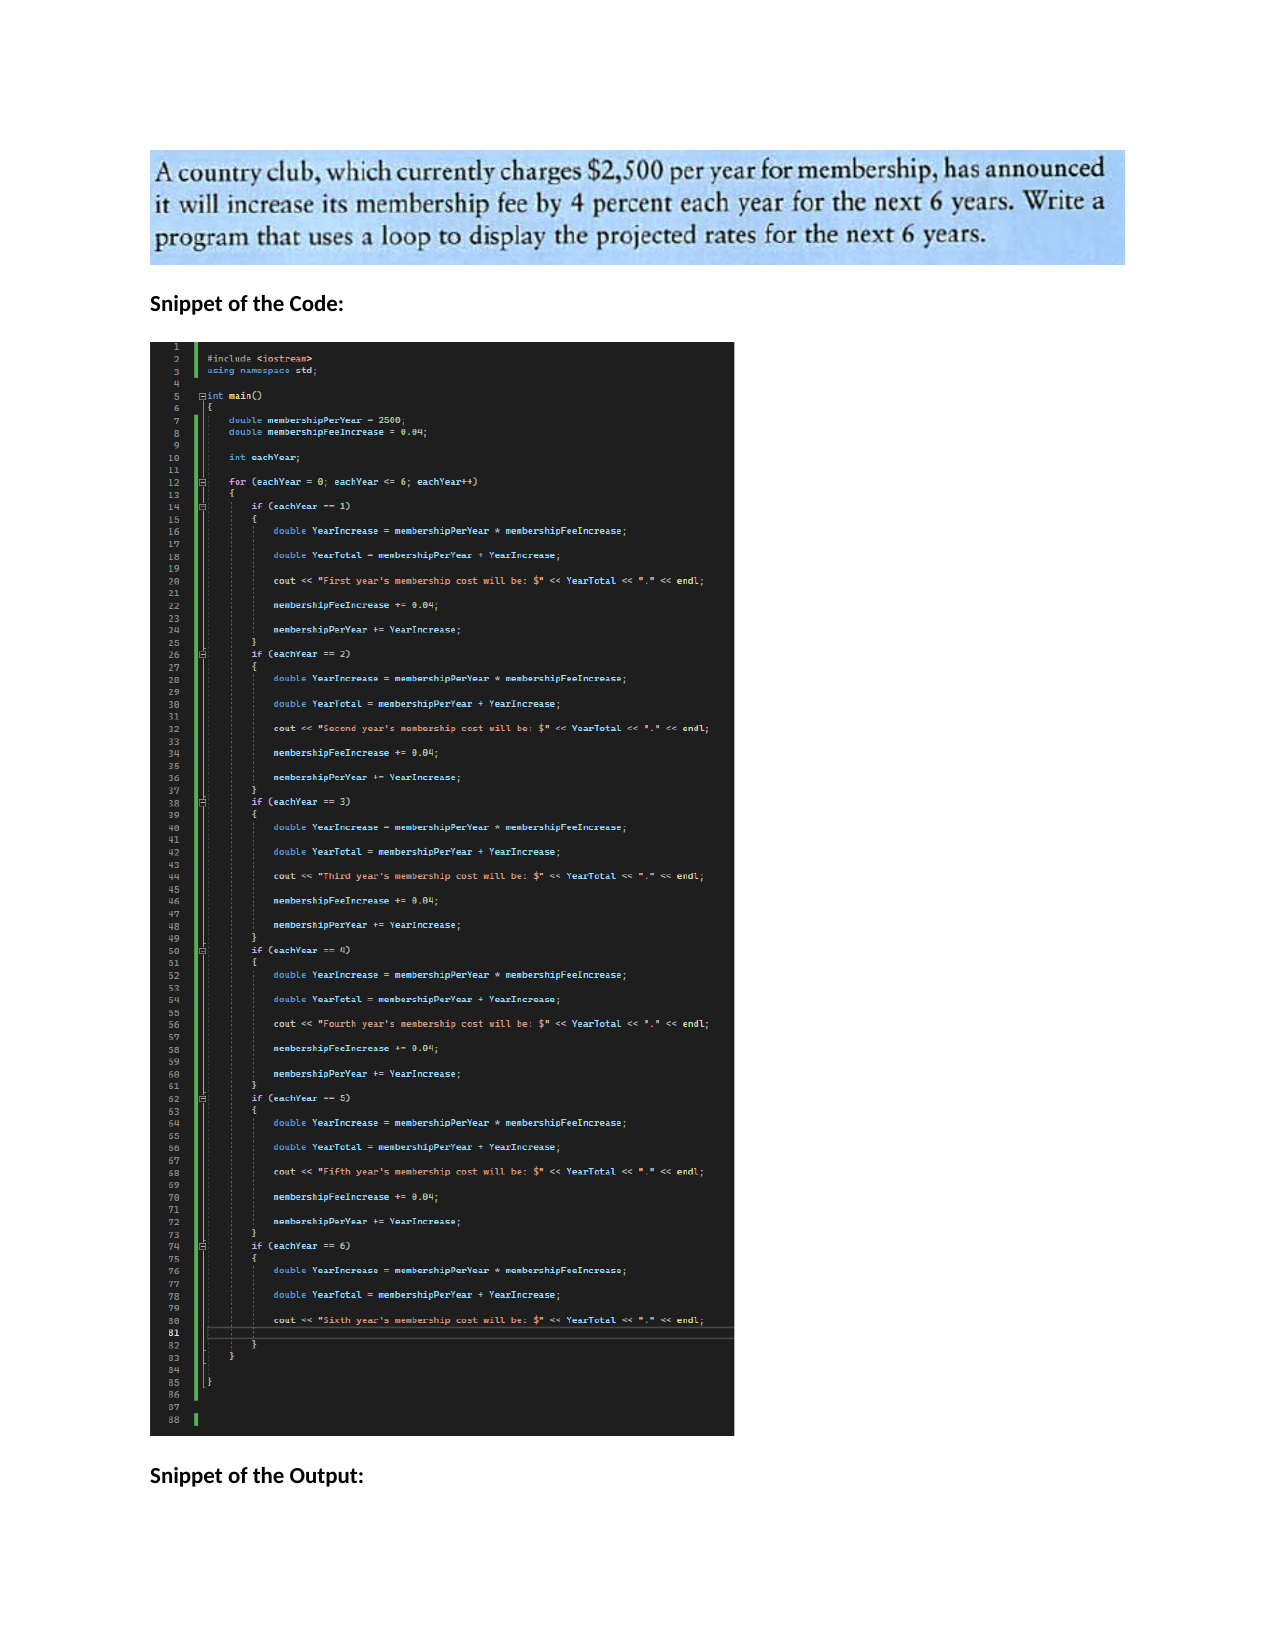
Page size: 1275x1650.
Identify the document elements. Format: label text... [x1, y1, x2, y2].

picture [150, 342, 735, 1436]
text Snippet of the Output: [150, 1461, 1125, 1489]
picture [150, 150, 1125, 265]
text Snippet of the Code: [150, 289, 1125, 317]
